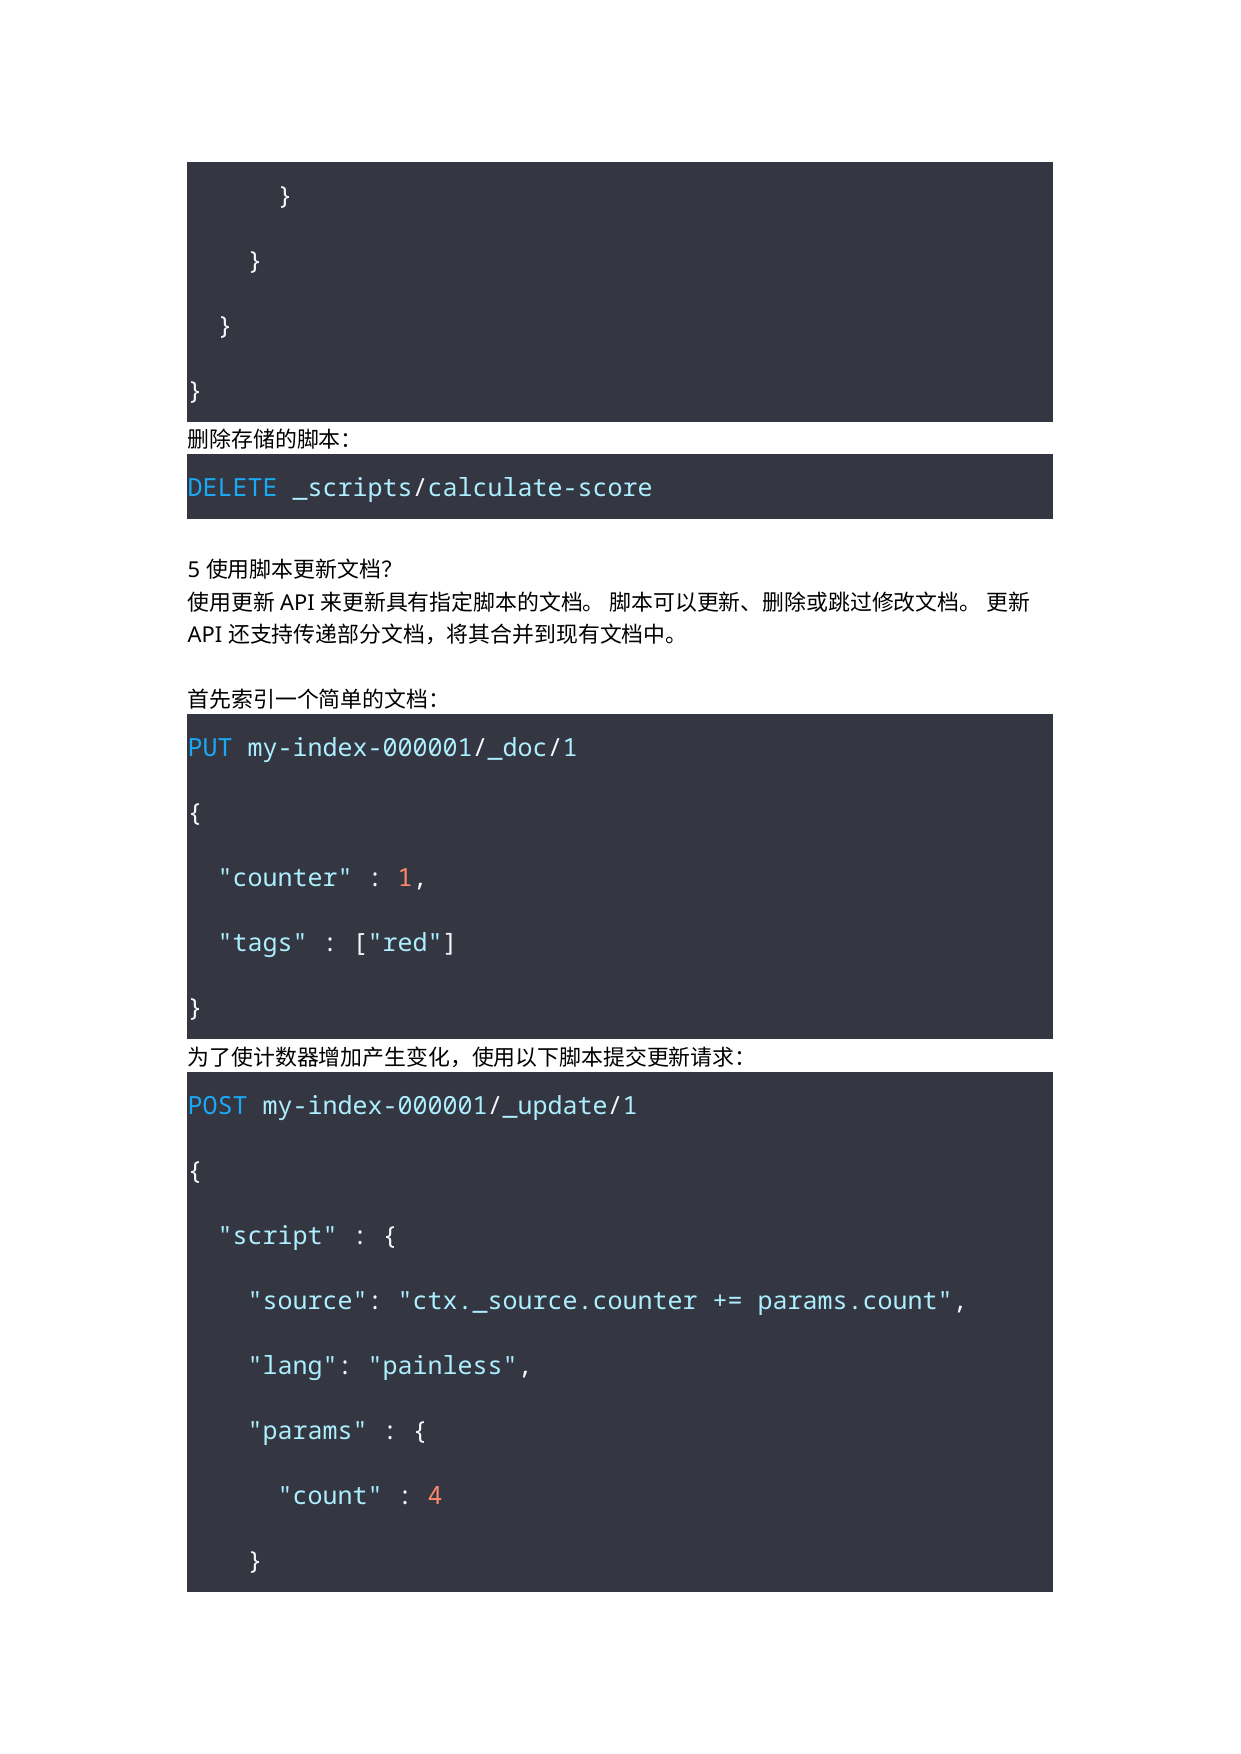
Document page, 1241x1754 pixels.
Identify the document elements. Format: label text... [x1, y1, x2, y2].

text 为了使计数器增加产生变化，使用以下脚本提交更新请求： [187, 1039, 1053, 1072]
text } [187, 974, 1053, 1039]
text "lang": "painless", [187, 1332, 1053, 1397]
text } [187, 1527, 1053, 1592]
text DELETE _scripts/calculate-score [187, 454, 1053, 519]
text "tags" : ["red"] [187, 909, 1053, 974]
text { [187, 1137, 1053, 1202]
text } [187, 292, 1053, 357]
text "count" : 4 [187, 1462, 1053, 1527]
text PUT my-index-000001/_doc/1 [187, 714, 1053, 779]
text } [187, 357, 1053, 422]
text "script" : { [187, 1202, 1053, 1267]
text "params" : { [187, 1397, 1053, 1462]
text 使用更新 API 来更新具有指定脚本的文档。 脚本可以更新、删除或跳过修改文档。 更新 API 还支持传递部分文档，将其合并到现有文档中。 [187, 584, 1053, 649]
text { [187, 779, 1053, 844]
text } [187, 162, 1053, 227]
text "counter" : 1, [187, 844, 1053, 909]
text } [187, 227, 1053, 292]
text 首先索引一个简单的文档： [187, 682, 1053, 714]
text POST my-index-000001/_update/1 [187, 1072, 1053, 1137]
text 5 使用脚本更新文档？ [187, 552, 1053, 584]
text "source": "ctx._source.counter += params.count", [187, 1267, 1053, 1332]
text 删除存储的脚本： [187, 422, 1053, 454]
